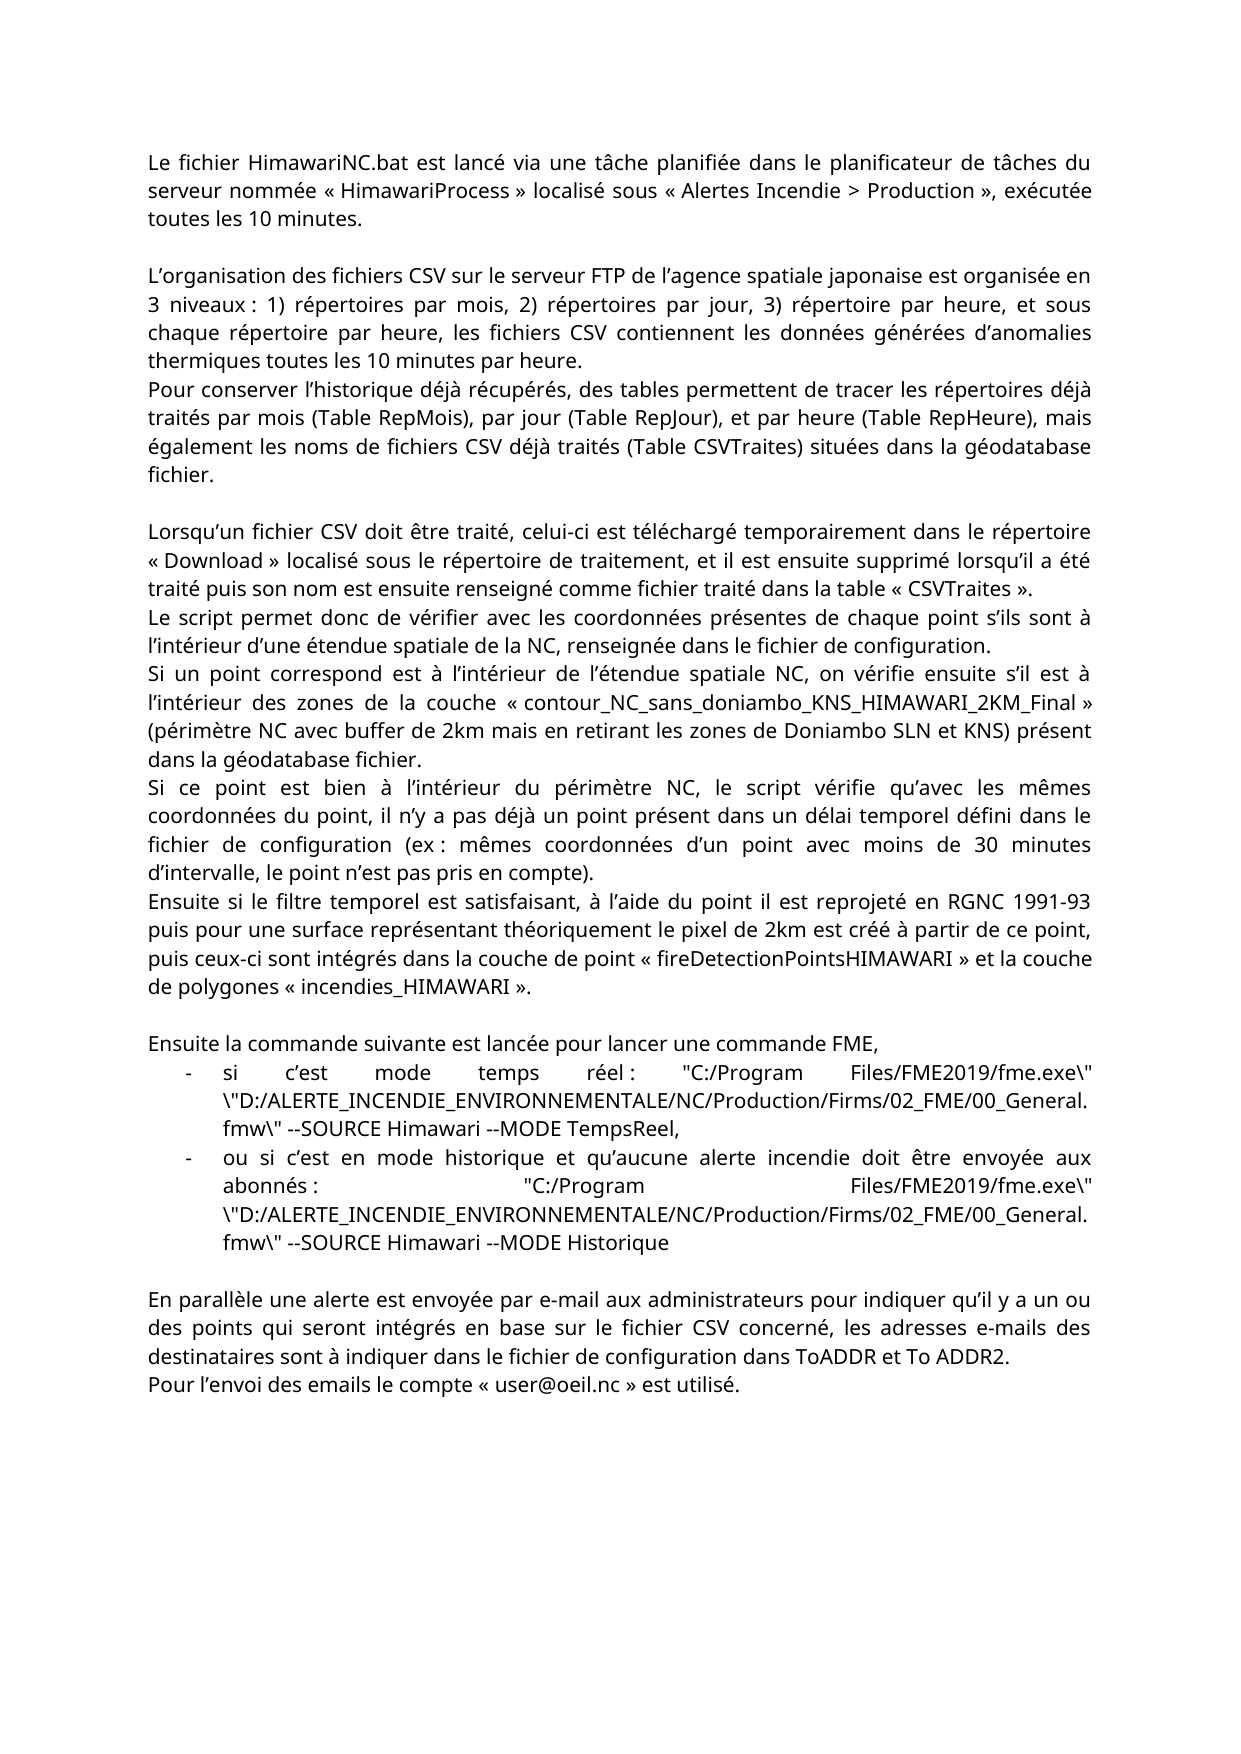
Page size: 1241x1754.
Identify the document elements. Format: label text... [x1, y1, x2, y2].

text En parallèle une alerte est envoyée par e-mail aux administrateurs pour indiquer qu’il y a un ou des points qui seront intégrés en base sur le fichier CSV concerné, les adresses e-mails des destinataires sont à indiquer dans le fichier de configuration dans ToADDR et To ADDR2. [148, 1285, 1093, 1370]
text Pour conserver l’historique déjà récupérés, des tables permettent de tracer les répertoires déjà traités par mois (Table RepMois), par jour (Table RepJour), et par heure (Table RepHeure), mais également les noms de fichiers CSV déjà traités (Table CSVTraites) situées dans la géodatabase fichier. [148, 375, 1093, 489]
text Si un point correspond est à l’intérieur de l’étendue spatiale NC, on vérifie ensuite s’il est à l’intérieur des zones de la couche « contour_NC_sans_doniambo_KNS_HIMAWARI_2KM_Final » (périmètre NC avec buffer de 2km mais en retirant les zones de Doniambo SLN et KNS) présent dans la géodatabase fichier. [148, 659, 1093, 773]
text Ensuite si le filtre temporel est satisfaisant, à l’aide du point il est reprojeté en RGNC 1991-93 puis pour une surface représentant théoriquement le pixel de 2km est créé à partir de ce point, puis ceux-ci sont intégrés dans la couche de point « fireDetectionPointsHIMAWARI » et la couche de polygones « incendies_HIMAWARI ». [148, 887, 1093, 1001]
text Le script permet donc de vérifier avec les coordonnées présentes de chaque point s’ils sont à l’intérieur d’une étendue spatiale de la NC, renseignée dans le fichier de configuration. [148, 603, 1093, 659]
text Si ce point est bien à l’intérieur du périmètre NC, le script vérifie qu’avec les mêmes coordonnées du point, il n’y a pas déjà un point présent dans un délai temporel défini dans le fichier de configuration (ex : mêmes coordonnées d’un point avec moins de 30 minutes d’intervalle, le point n’est pas pris en compte). [148, 773, 1093, 887]
text Le fichier HimawariNC.bat est lancé via une tâche planifiée dans le planificateur de tâches du serveur nommée « HimawariProcess » localisé sous « Alertes Incendie > Production », exécutée toutes les 10 minutes. [148, 148, 1093, 233]
list si c’est mode temps réel : "C:/Program Files/FME2019/fme.exe\" \"D:/ALERTE_INCENDIE_ENVIRONNEMENTALE/NC/Production/Firms/02_FME/00_General.fmw\" --SOURCE Himawari --MODE TempsReel, [185, 1058, 1093, 1143]
text L’organisation des fichiers CSV sur le serveur FTP de l’agence spatiale japonaise est organisée en 3 niveaux : 1) répertoires par mois, 2) répertoires par jour, 3) répertoire par heure, et sous chaque répertoire par heure, les fichiers CSV contiennent les données générées d’anomalies thermiques toutes les 10 minutes par heure. [148, 261, 1093, 375]
list ou si c’est en mode historique et qu’aucune alerte incendie doit être envoyée aux abonnés : "C:/Program Files/FME2019/fme.exe\" \"D:/ALERTE_INCENDIE_ENVIRONNEMENTALE/NC/Production/Firms/02_FME/00_General.fmw\" --SOURCE Himawari --MODE Historique [185, 1143, 1093, 1257]
text Lorsqu’un fichier CSV doit être traité, celui-ci est téléchargé temporairement dans le répertoire « Download » localisé sous le répertoire de traitement, et il est ensuite supprimé lorsqu’il a été traité puis son nom est ensuite renseigné comme fichier traité dans la table « CSVTraites ». [148, 517, 1093, 603]
text Pour l’envoi des emails le compte « user@oeil.nc » est utilisé. [148, 1370, 1093, 1399]
text Ensuite la commande suivante est lancée pour lancer une commande FME, [148, 1029, 1093, 1058]
